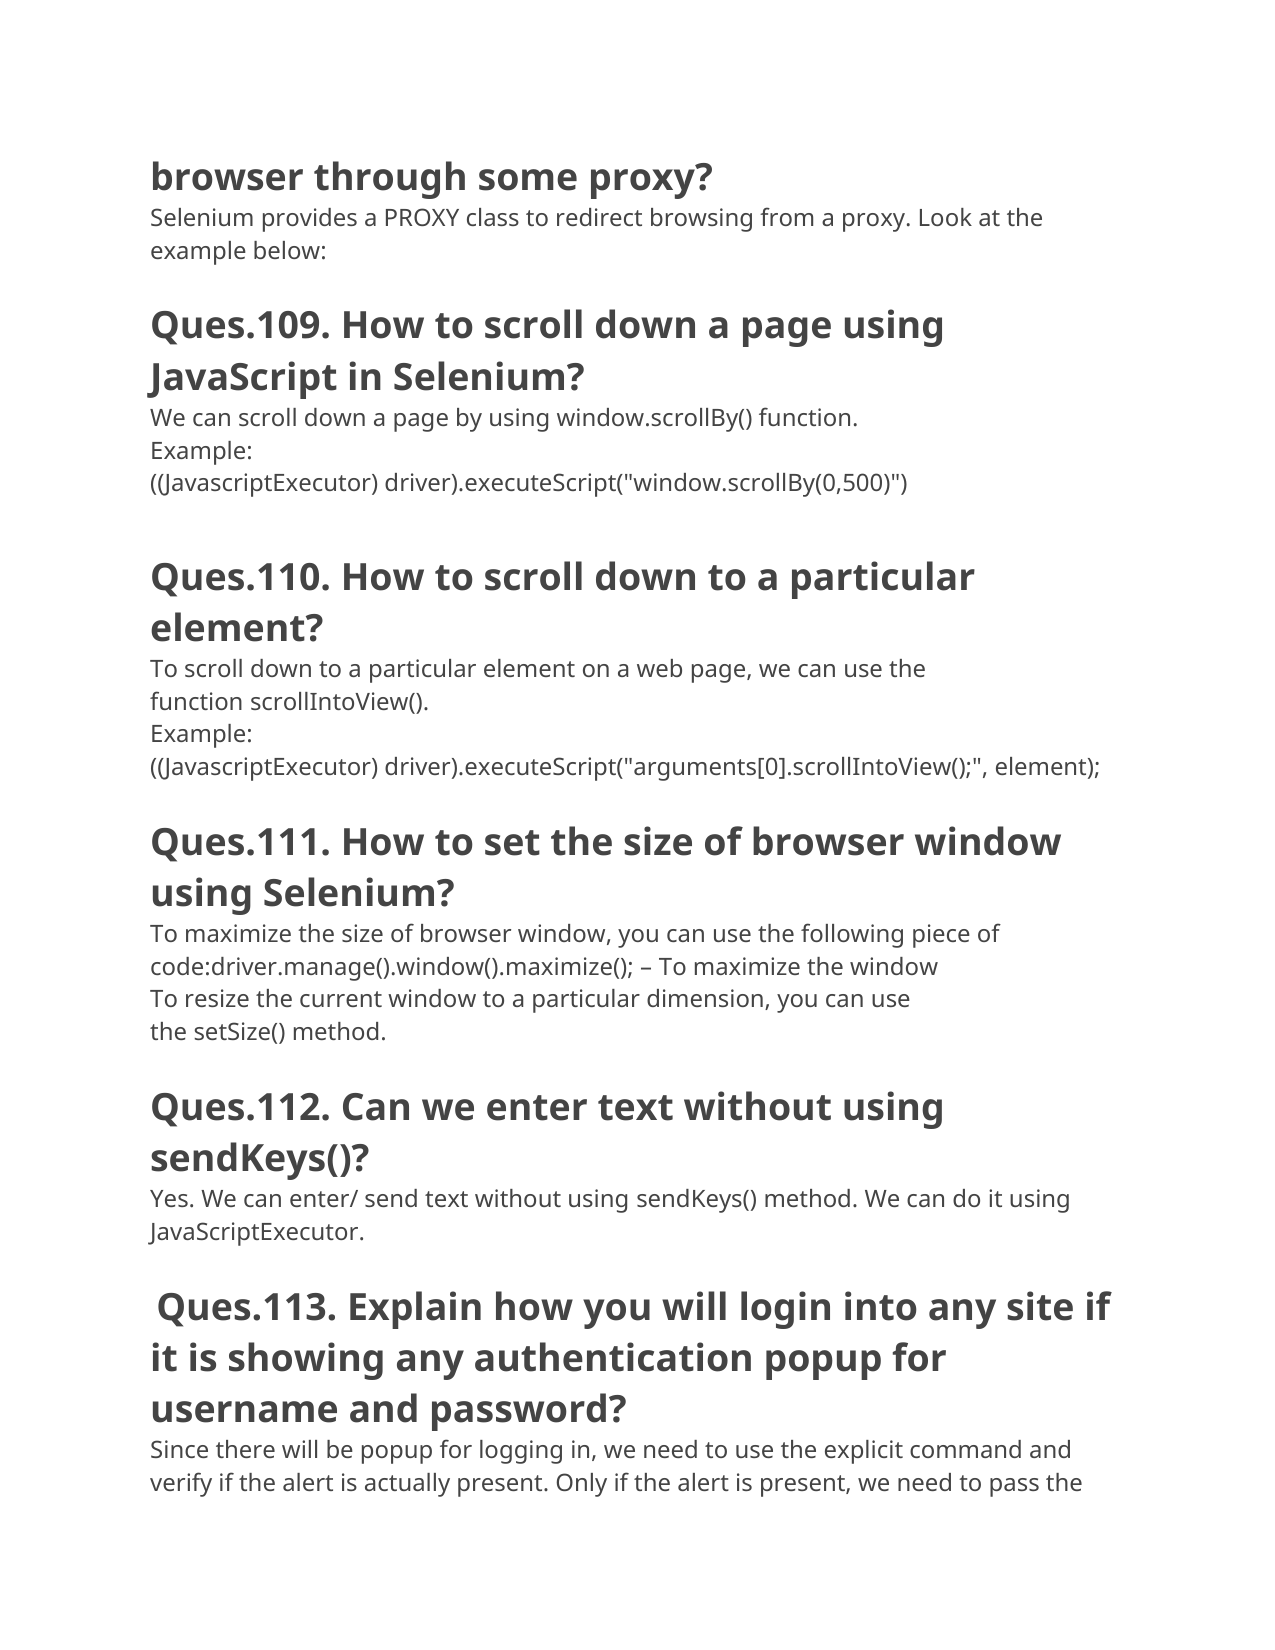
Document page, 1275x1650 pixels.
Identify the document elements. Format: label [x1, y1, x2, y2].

text [150, 150, 1125, 1498]
